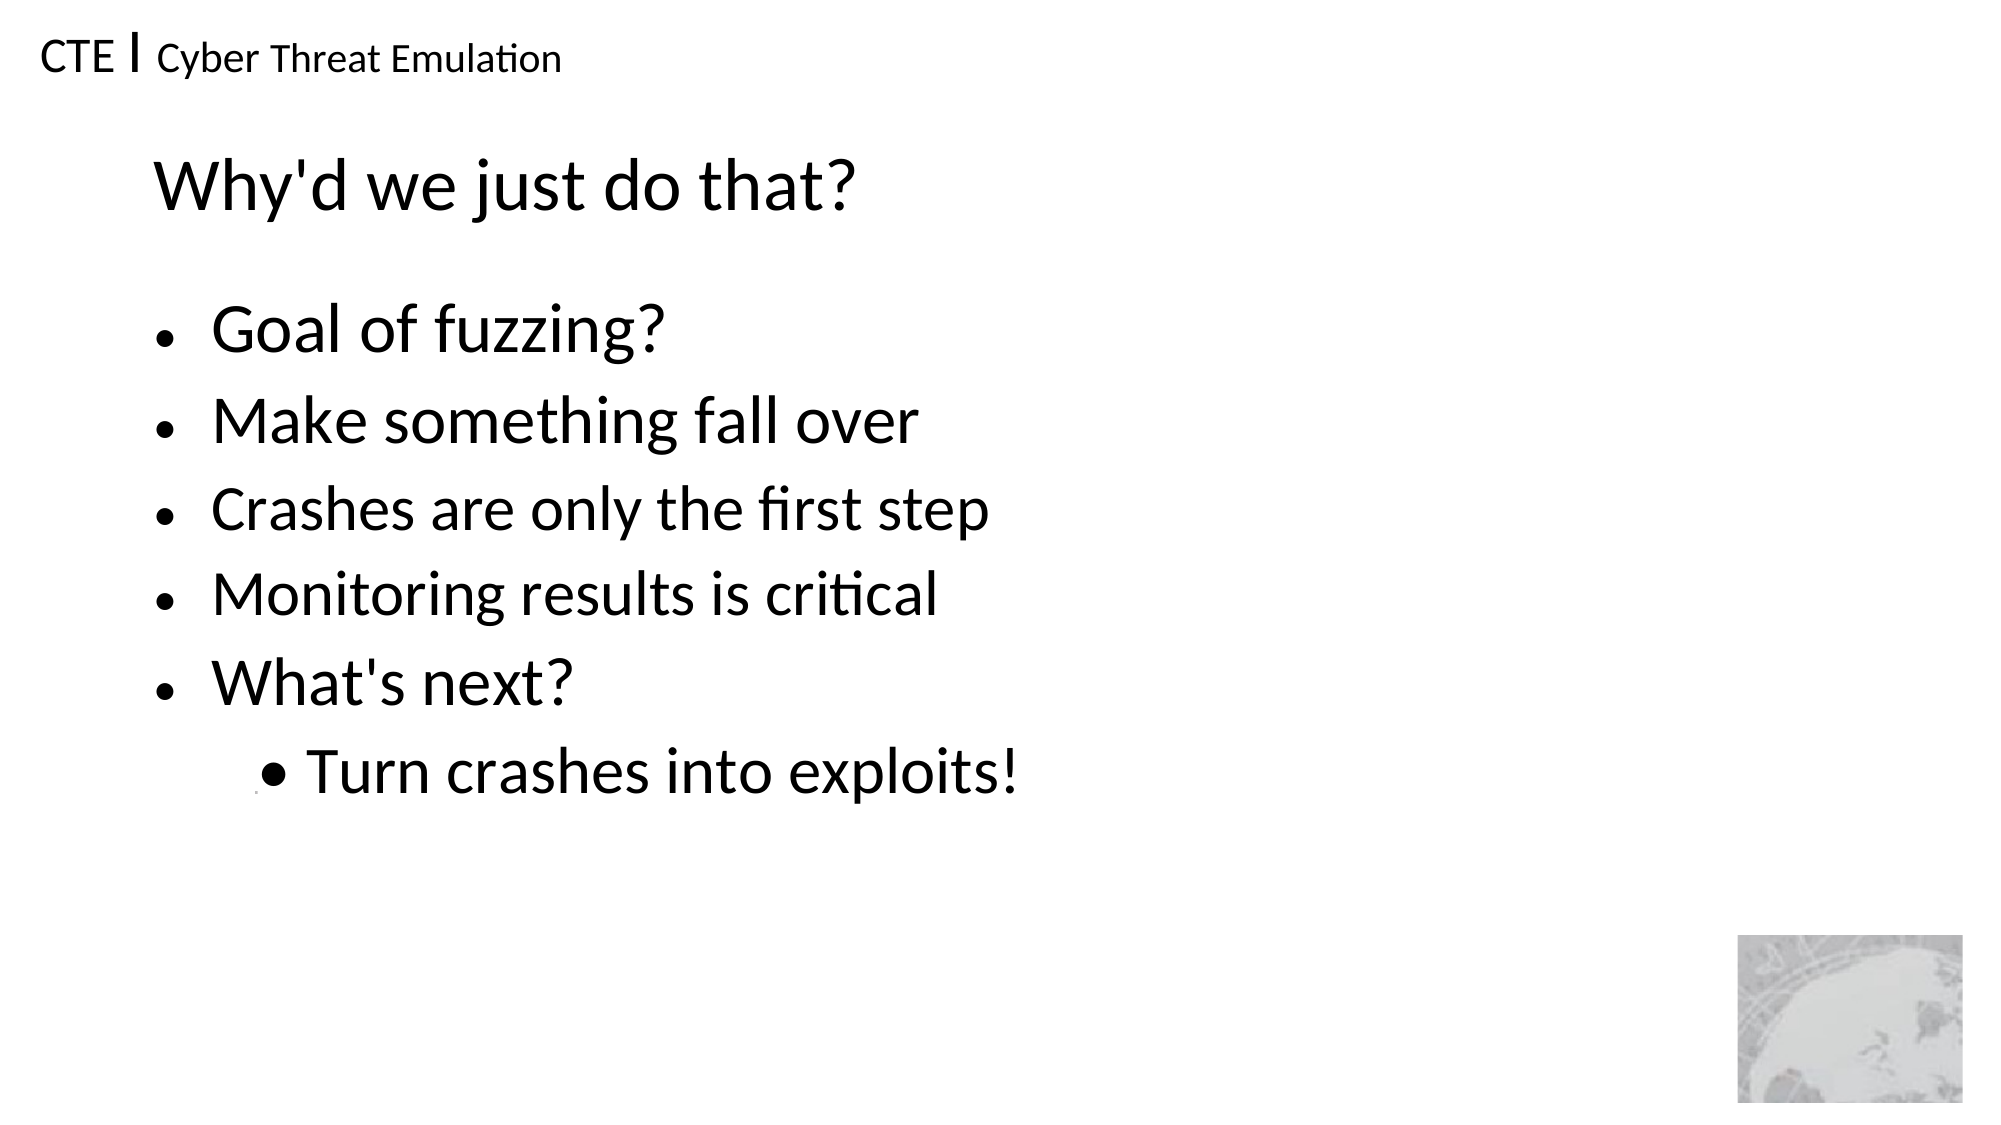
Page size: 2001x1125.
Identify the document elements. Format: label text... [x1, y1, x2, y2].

picture [1737, 935, 1963, 1103]
list Crashes are only the first step [153, 468, 1814, 547]
text • Turn crashes into exploits! [152, 729, 1021, 811]
text Why'd we just do that? [153, 137, 1814, 229]
list Goal of fuzzing? [153, 284, 1814, 370]
list Make something fall over [153, 377, 1814, 461]
list What's next? [153, 638, 1814, 722]
list Monitoring results is critical [153, 553, 1814, 632]
